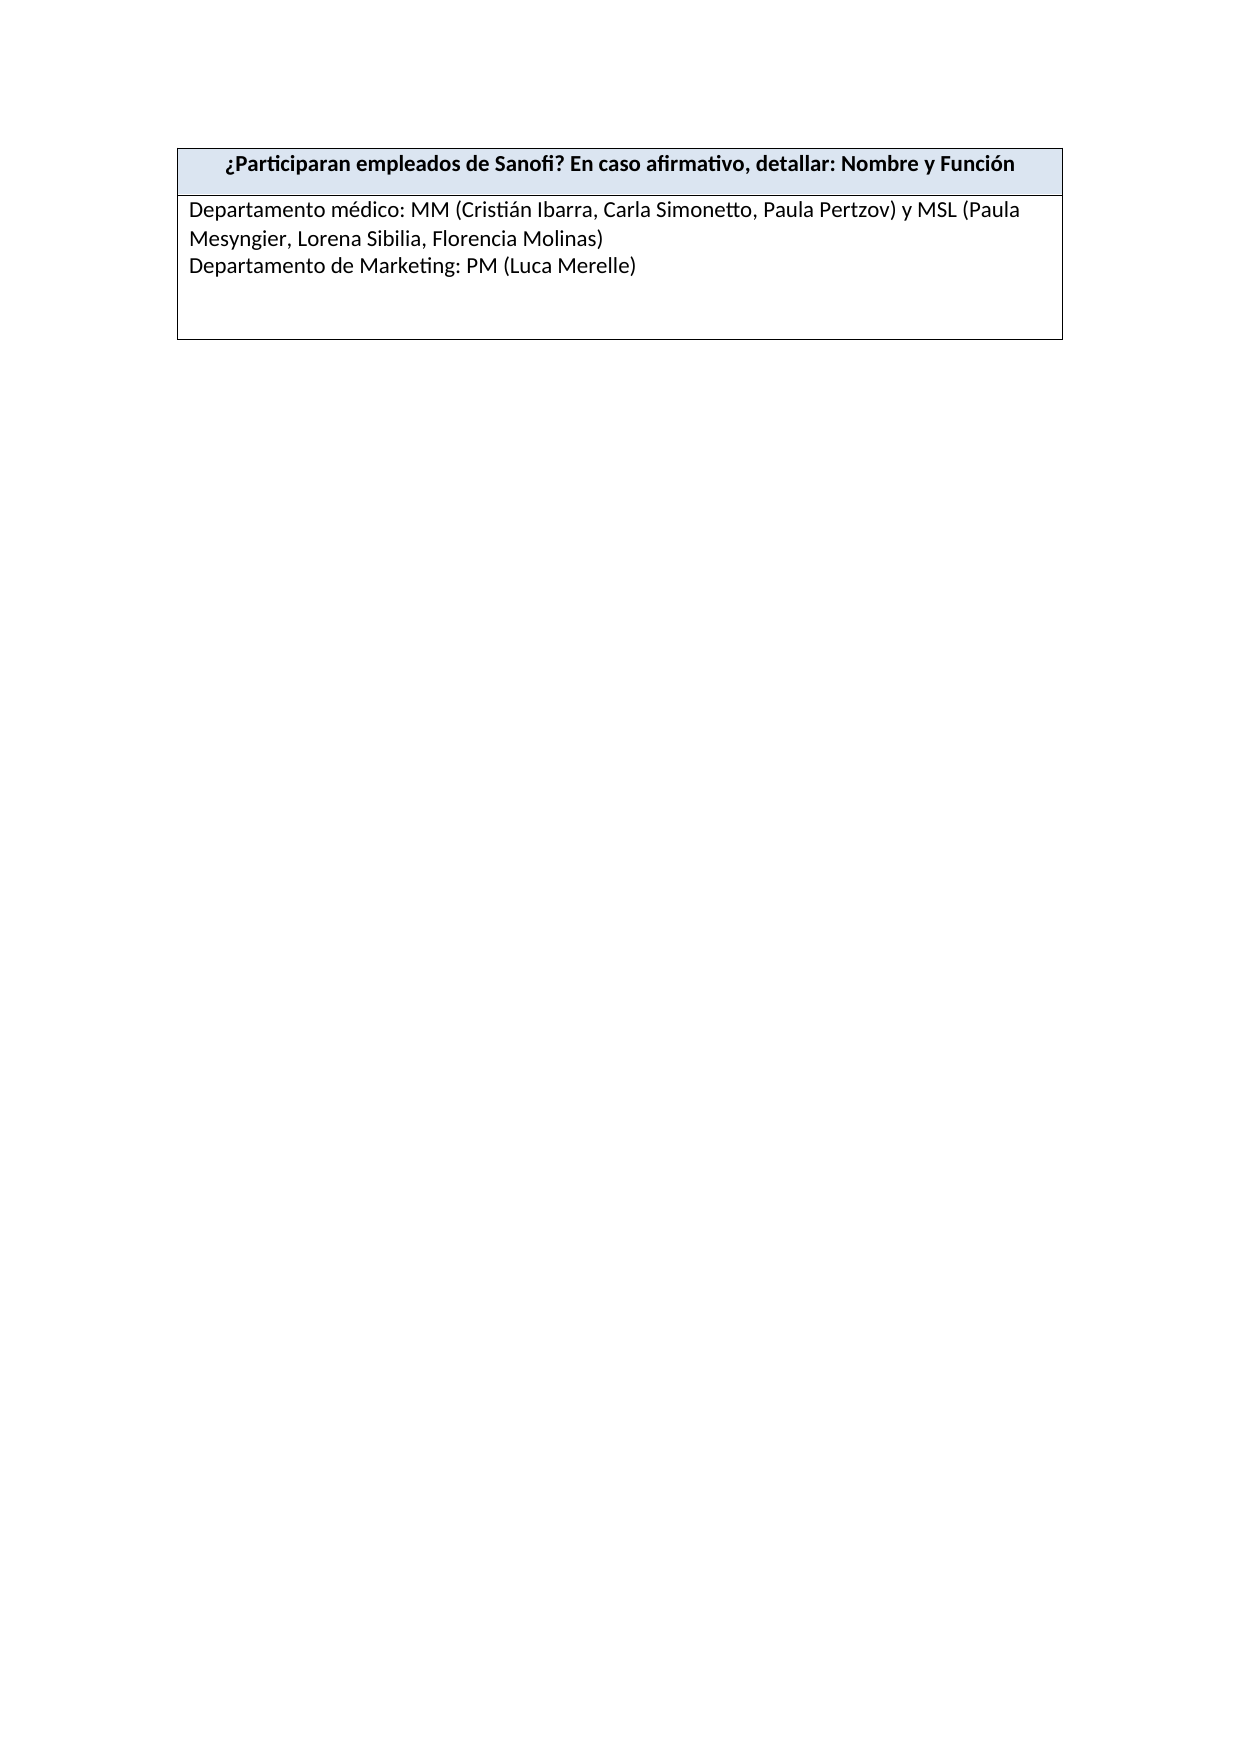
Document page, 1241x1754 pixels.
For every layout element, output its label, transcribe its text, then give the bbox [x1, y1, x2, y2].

table_header ¿Participaran empleados de Sanofi? En caso afirmativo, detallar: Nombre y Función [178, 149, 1062, 194]
